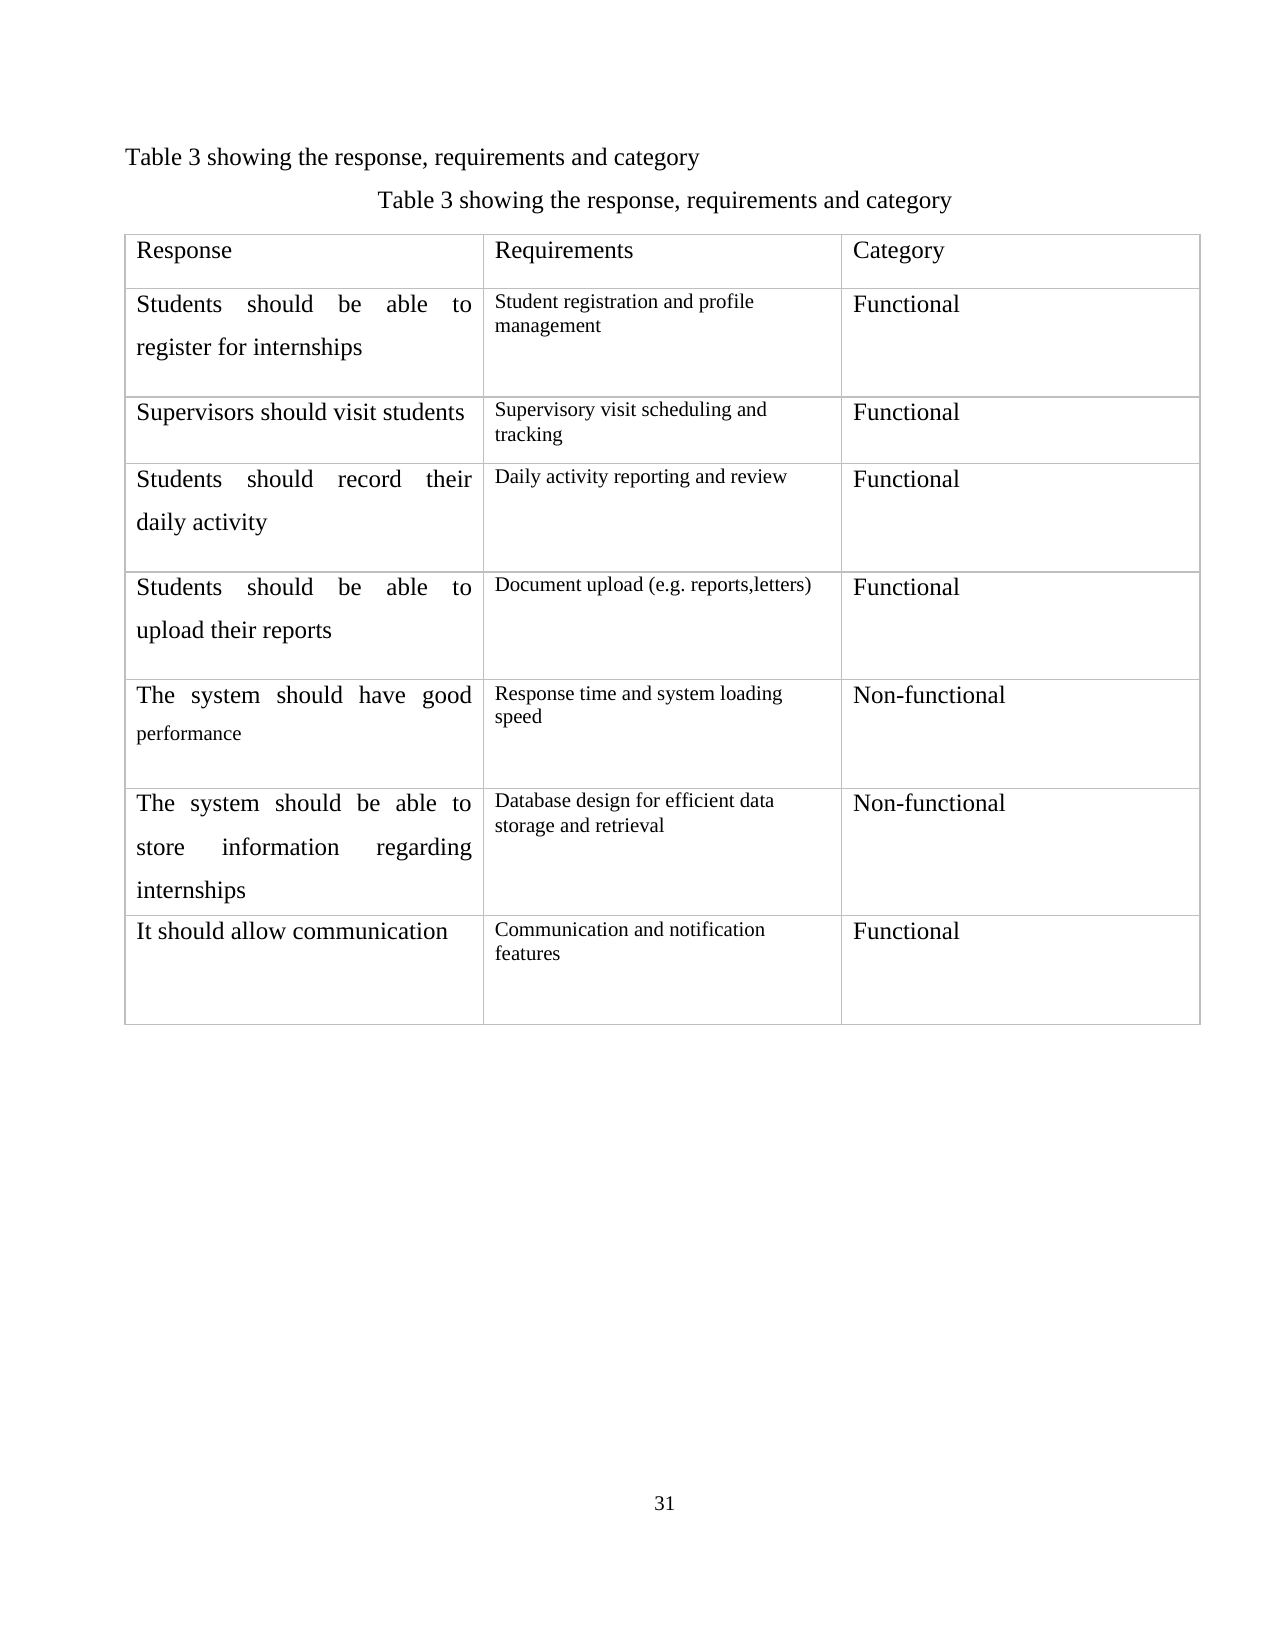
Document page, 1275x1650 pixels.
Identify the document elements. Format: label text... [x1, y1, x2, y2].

table_cell Response time and system loading speed [484, 680, 841, 787]
table_cell Functional [842, 398, 1199, 463]
table_header Response [126, 235, 483, 288]
table_cell Non-functional [842, 789, 1199, 915]
table_cell Functional [842, 289, 1199, 396]
text Table 3 showing the response, requirements and category [125, 142, 1204, 170]
table_cell Functional [842, 916, 1199, 1023]
table_cell Functional [842, 464, 1199, 571]
table_cell Student registration and profile management [484, 289, 841, 396]
text Table 3 showing the response, requirements and category [125, 185, 1204, 213]
table_cell Communication and notification features [484, 916, 841, 1023]
table_cell Non-functional [842, 680, 1199, 787]
table_cell Daily activity reporting and review [484, 464, 841, 571]
table_cell Supervisors should visit students [126, 398, 483, 463]
table_header Requirements [484, 235, 841, 288]
table_cell Document upload (e.g. reports,letters) [484, 573, 841, 679]
table_cell The system should have good performance [126, 680, 483, 787]
table_cell Students should be able to upload their reports [126, 573, 483, 679]
table_cell The system should be able to store information regarding internships [126, 789, 483, 915]
table_cell Database design for efficient data storage and retrieval [484, 789, 841, 915]
table_header Category [842, 235, 1199, 288]
table_cell It should allow communication [126, 916, 483, 1023]
table_cell Students should record their daily activity [126, 464, 483, 571]
table_cell Students should be able to register for internships [126, 289, 483, 396]
table_cell Supervisory visit scheduling and tracking [484, 398, 841, 463]
table_cell Functional [842, 573, 1199, 679]
